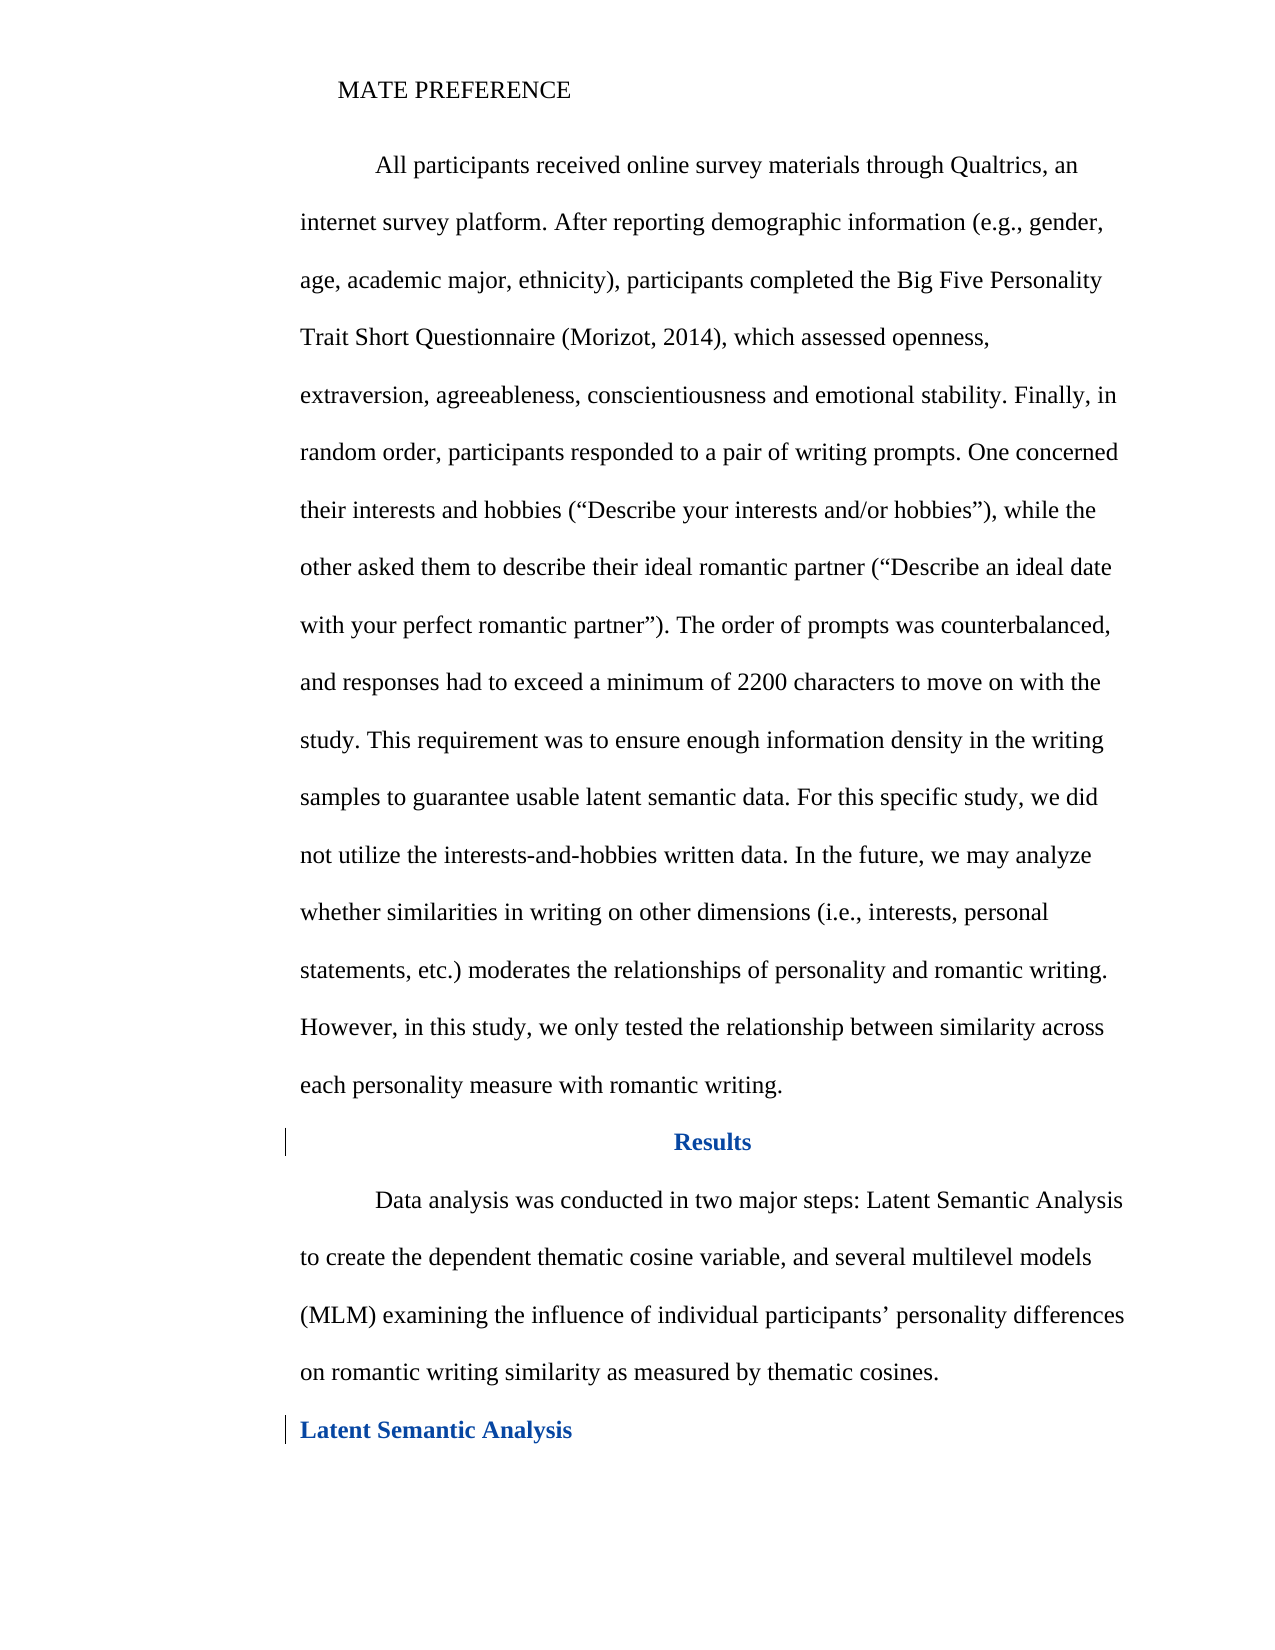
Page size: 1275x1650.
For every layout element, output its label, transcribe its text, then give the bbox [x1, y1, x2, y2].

text Latent Semantic Analysis [300, 1415, 1125, 1444]
text Data analysis was conducted in two major steps: Latent Semantic Analysis to create the dependent thematic cosine variable, and several multilevel models (MLM) examining the influence of individual participants’ personality differences on romantic writing similarity as measured by thematic cosines. [300, 1185, 1125, 1386]
text Results [300, 1127, 1125, 1156]
